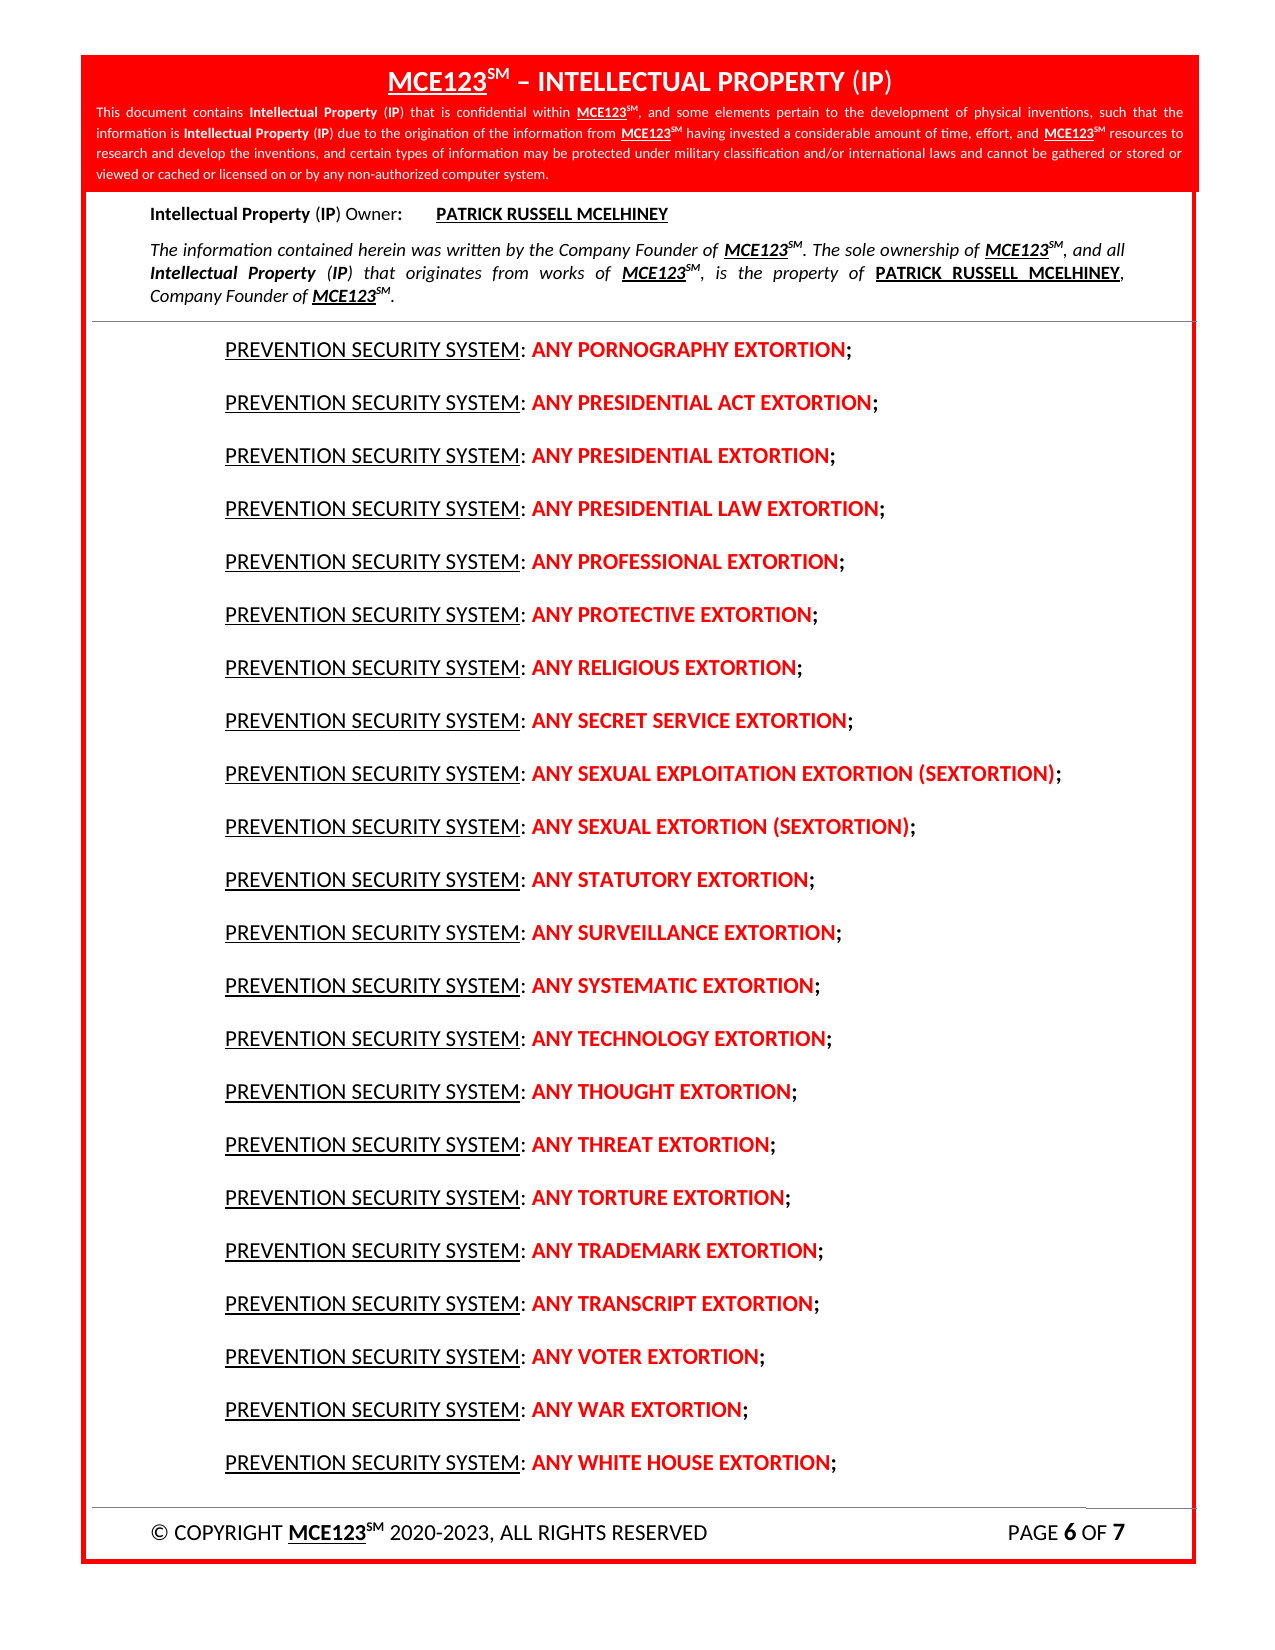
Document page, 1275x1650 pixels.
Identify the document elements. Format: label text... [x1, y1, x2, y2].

text PREVENTION SECURITY SYSTEM: ANY TRANSCRIPT EXTORTION; [187, 1289, 1125, 1317]
text PREVENTION SECURITY SYSTEM: ANY SEXUAL EXPLOITATION EXTORTION (SEXTORTION); [187, 759, 1125, 787]
text PREVENTION SECURITY SYSTEM: ANY PRESIDENTIAL ACT EXTORTION; [187, 388, 1125, 416]
text PREVENTION SECURITY SYSTEM: ANY VOTER EXTORTION; [187, 1342, 1125, 1370]
text PREVENTION SECURITY SYSTEM: ANY THREAT EXTORTION; [187, 1130, 1125, 1158]
text PREVENTION SECURITY SYSTEM: ANY SURVEILLANCE EXTORTION; [187, 918, 1125, 946]
text PREVENTION SECURITY SYSTEM: ANY SEXUAL EXTORTION (SEXTORTION); [187, 812, 1125, 840]
text PREVENTION SECURITY SYSTEM: ANY TECHNOLOGY EXTORTION; [187, 1024, 1125, 1052]
text PREVENTION SECURITY SYSTEM: ANY PRESIDENTIAL LAW EXTORTION; [187, 494, 1125, 522]
text PREVENTION SECURITY SYSTEM: ANY RELIGIOUS EXTORTION; [187, 653, 1125, 681]
text PREVENTION SECURITY SYSTEM: ANY PROTECTIVE EXTORTION; [187, 600, 1125, 628]
text PREVENTION SECURITY SYSTEM: ANY PORNOGRAPHY EXTORTION; [187, 335, 1125, 363]
text PREVENTION SECURITY SYSTEM: ANY WHITE HOUSE EXTORTION; [187, 1448, 1125, 1476]
text PREVENTION SECURITY SYSTEM: ANY STATUTORY EXTORTION; [187, 865, 1125, 893]
text PREVENTION SECURITY SYSTEM: ANY SECRET SERVICE EXTORTION; [187, 706, 1125, 734]
text PREVENTION SECURITY SYSTEM: ANY TORTURE EXTORTION; [187, 1183, 1125, 1211]
text PREVENTION SECURITY SYSTEM: ANY SYSTEMATIC EXTORTION; [187, 971, 1125, 999]
text PREVENTION SECURITY SYSTEM: ANY TRADEMARK EXTORTION; [187, 1236, 1125, 1264]
text PREVENTION SECURITY SYSTEM: ANY PRESIDENTIAL EXTORTION; [187, 441, 1125, 469]
text PREVENTION SECURITY SYSTEM: ANY WAR EXTORTION; [187, 1395, 1125, 1423]
text PREVENTION SECURITY SYSTEM: ANY PROFESSIONAL EXTORTION; [187, 547, 1125, 575]
text PREVENTION SECURITY SYSTEM: ANY THOUGHT EXTORTION; [187, 1077, 1125, 1105]
